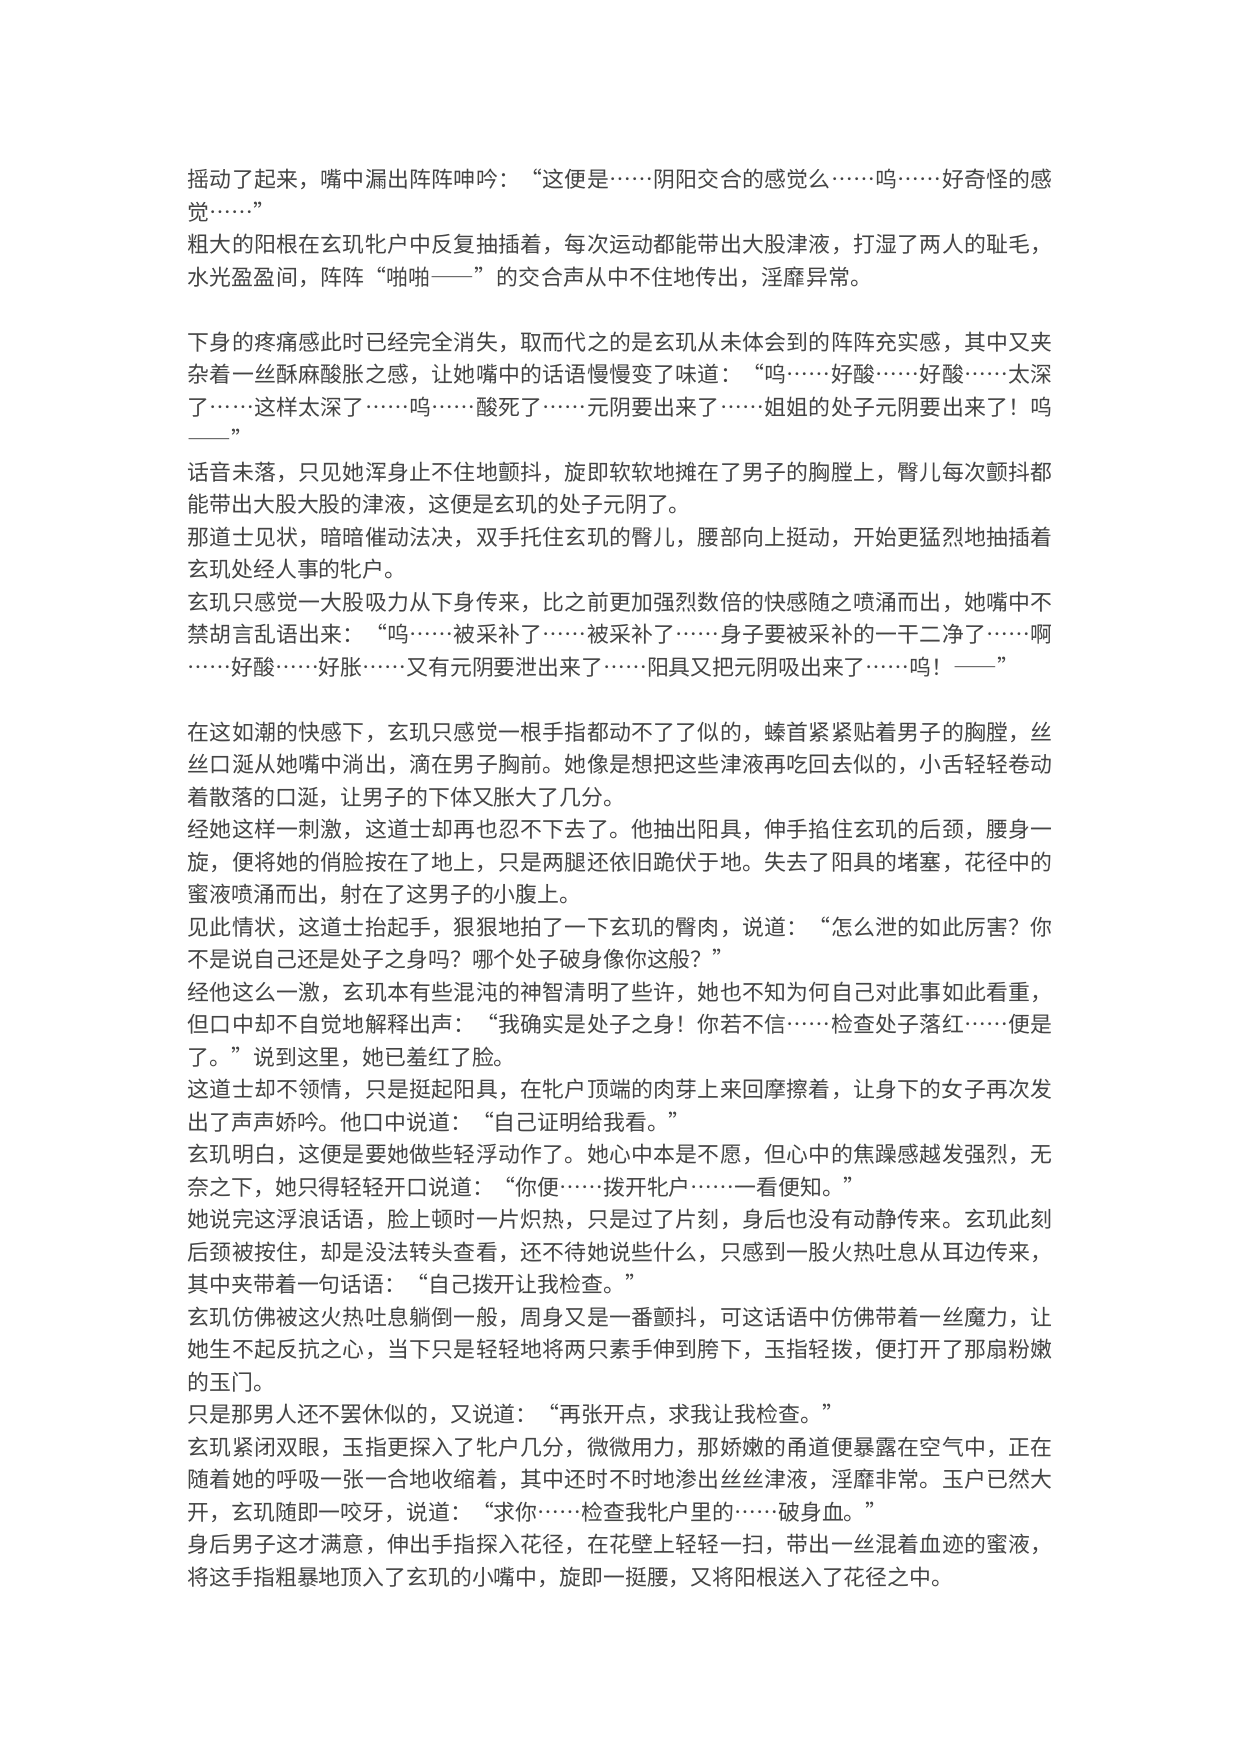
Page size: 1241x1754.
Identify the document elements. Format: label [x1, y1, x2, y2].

list [187, 162, 1053, 1592]
